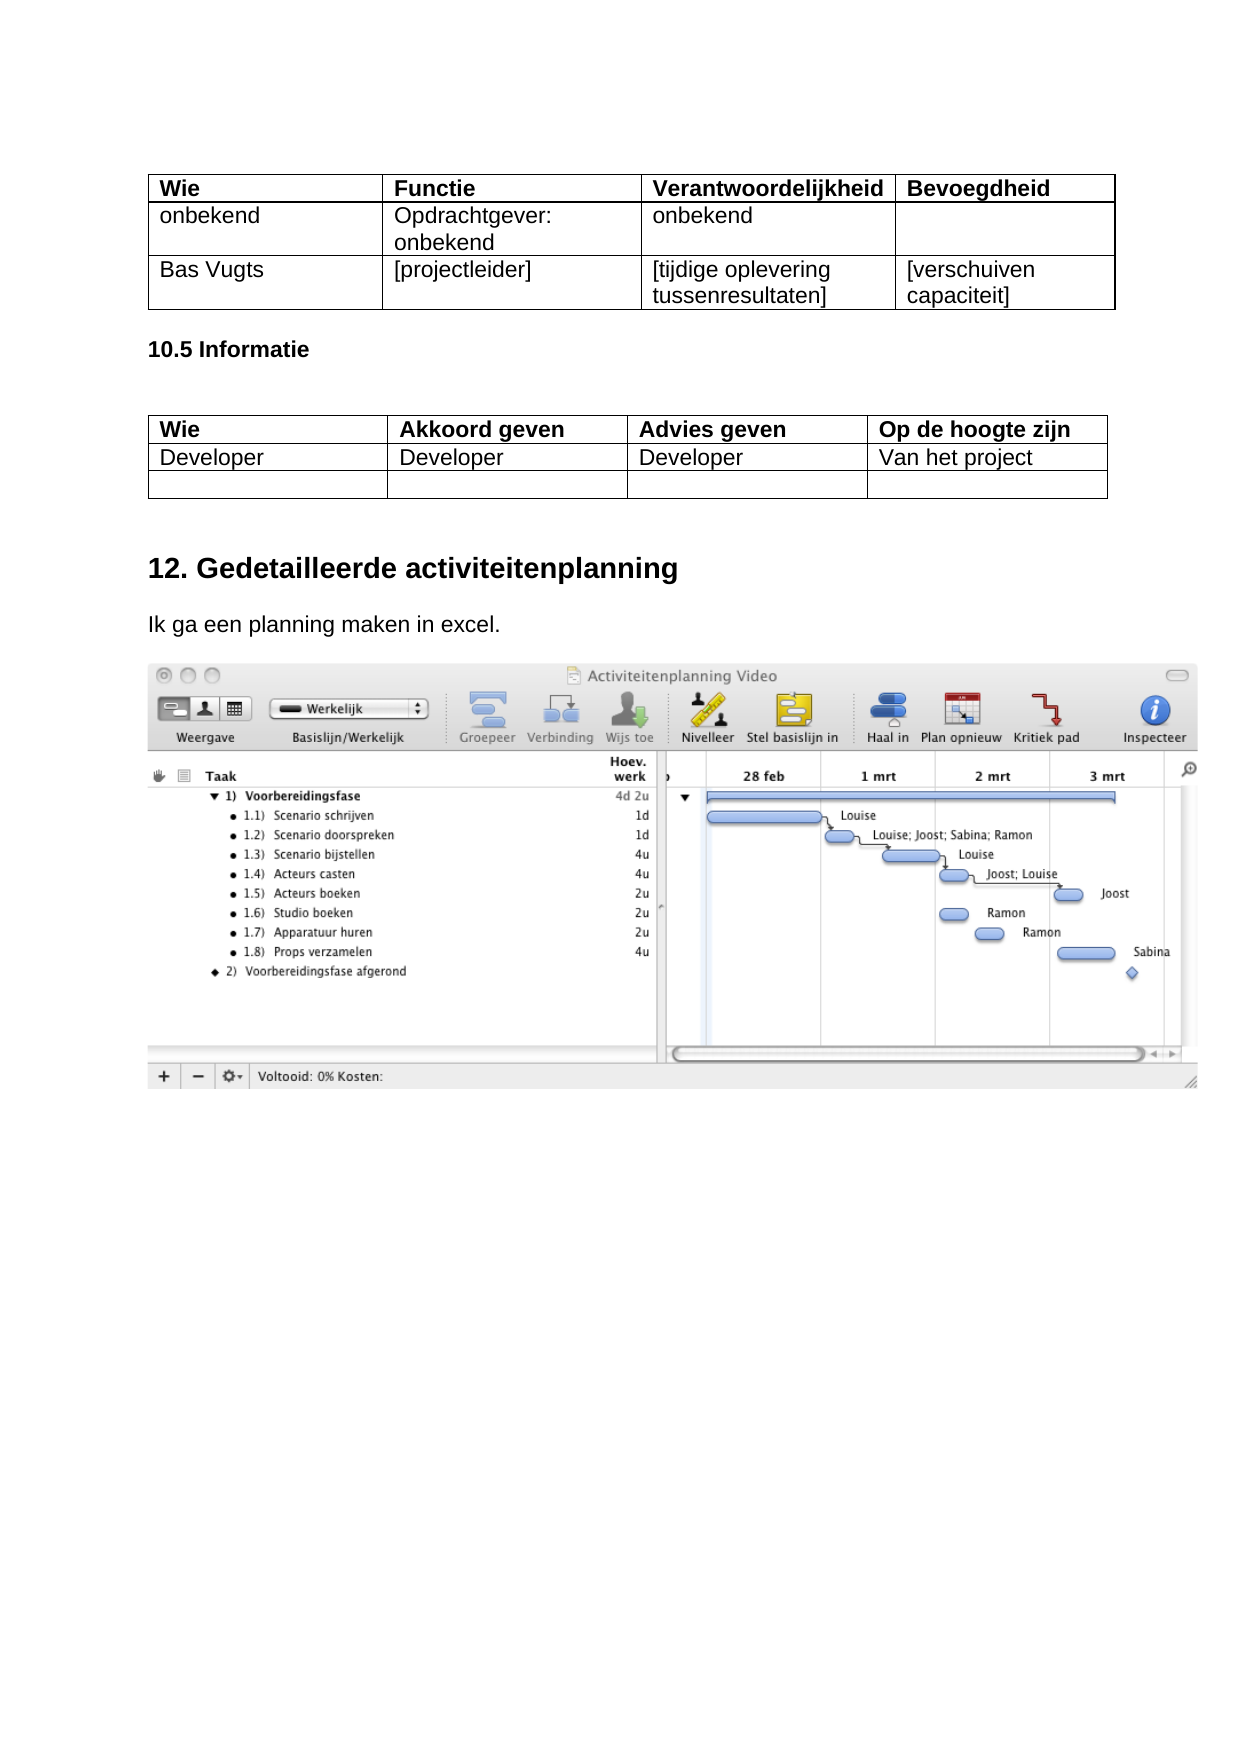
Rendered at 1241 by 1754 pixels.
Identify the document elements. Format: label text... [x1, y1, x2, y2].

table_cell [tijdige oplevering tussenresultaten] [642, 256, 895, 309]
table_header Wie [149, 175, 382, 201]
table_header Akkoord geven [388, 416, 627, 443]
table_cell Developer [628, 444, 867, 470]
table_cell [149, 471, 387, 497]
table_cell [896, 203, 1114, 255]
table_cell [388, 471, 627, 497]
subtitle 10.5 Informatie [148, 336, 1093, 363]
subtitle 12. Gedetailleerde activiteitenplanning [148, 551, 1093, 585]
table_cell [projectleider] [383, 256, 641, 309]
table_header Advies geven [628, 416, 867, 443]
table_cell Developer [149, 444, 387, 470]
table_cell Van het project [868, 444, 1107, 470]
table_cell Developer [388, 444, 627, 470]
table_cell Bas Vugts [149, 256, 382, 309]
table_header Functie [383, 175, 641, 201]
table_header Op de hoogte zijn [868, 416, 1107, 443]
table_cell [868, 471, 1107, 497]
table_cell onbekend [149, 203, 382, 255]
table_cell [628, 471, 867, 497]
picture [147, 663, 1198, 1089]
table_cell Opdrachtgever: onbekend [383, 203, 641, 255]
table_header Wie [149, 416, 387, 443]
table_cell onbekend [642, 203, 895, 255]
text Ik ga een planning maken in excel. [148, 611, 1093, 637]
table_cell [verschuiven capaciteit] [896, 256, 1114, 309]
table_header Bevoegdheid [896, 175, 1114, 201]
table_header Verantwoordelijkheid [642, 175, 895, 201]
